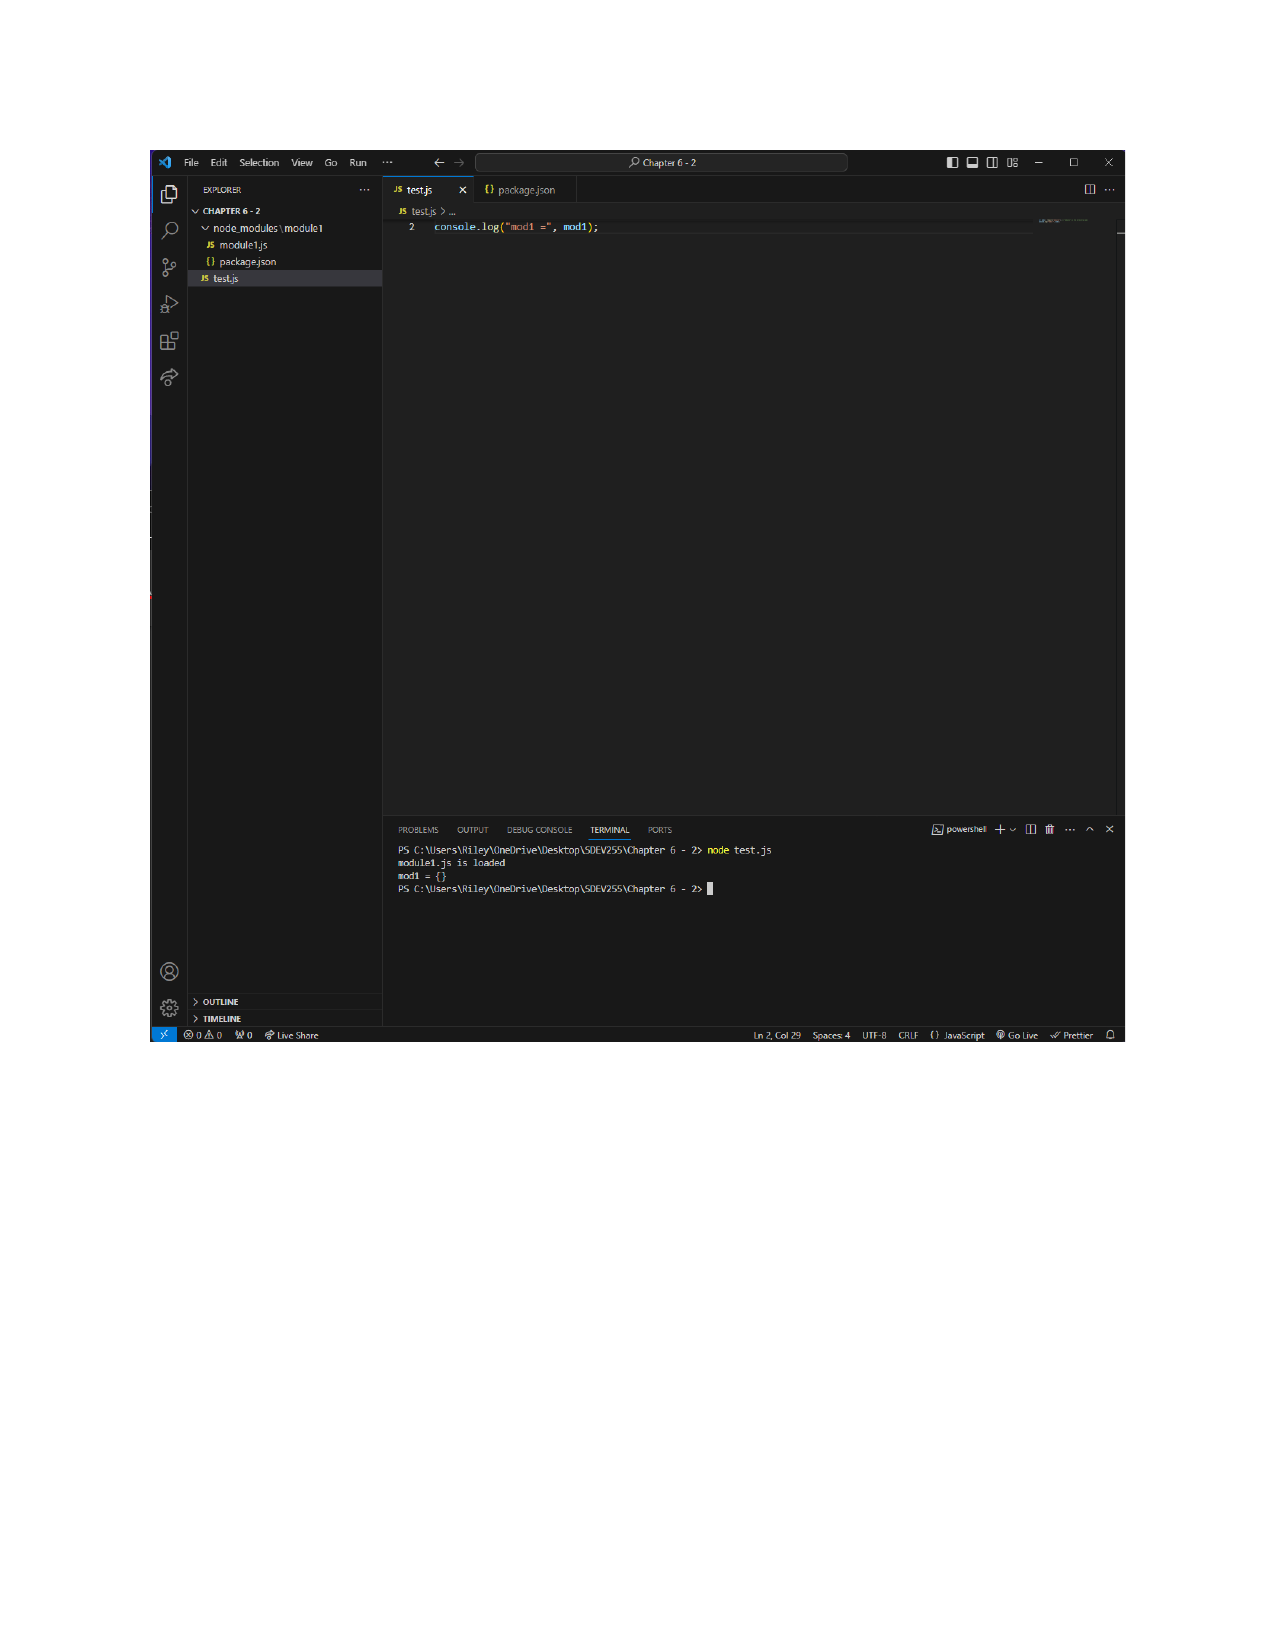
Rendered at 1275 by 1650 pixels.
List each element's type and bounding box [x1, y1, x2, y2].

picture [150, 150, 1125, 1042]
